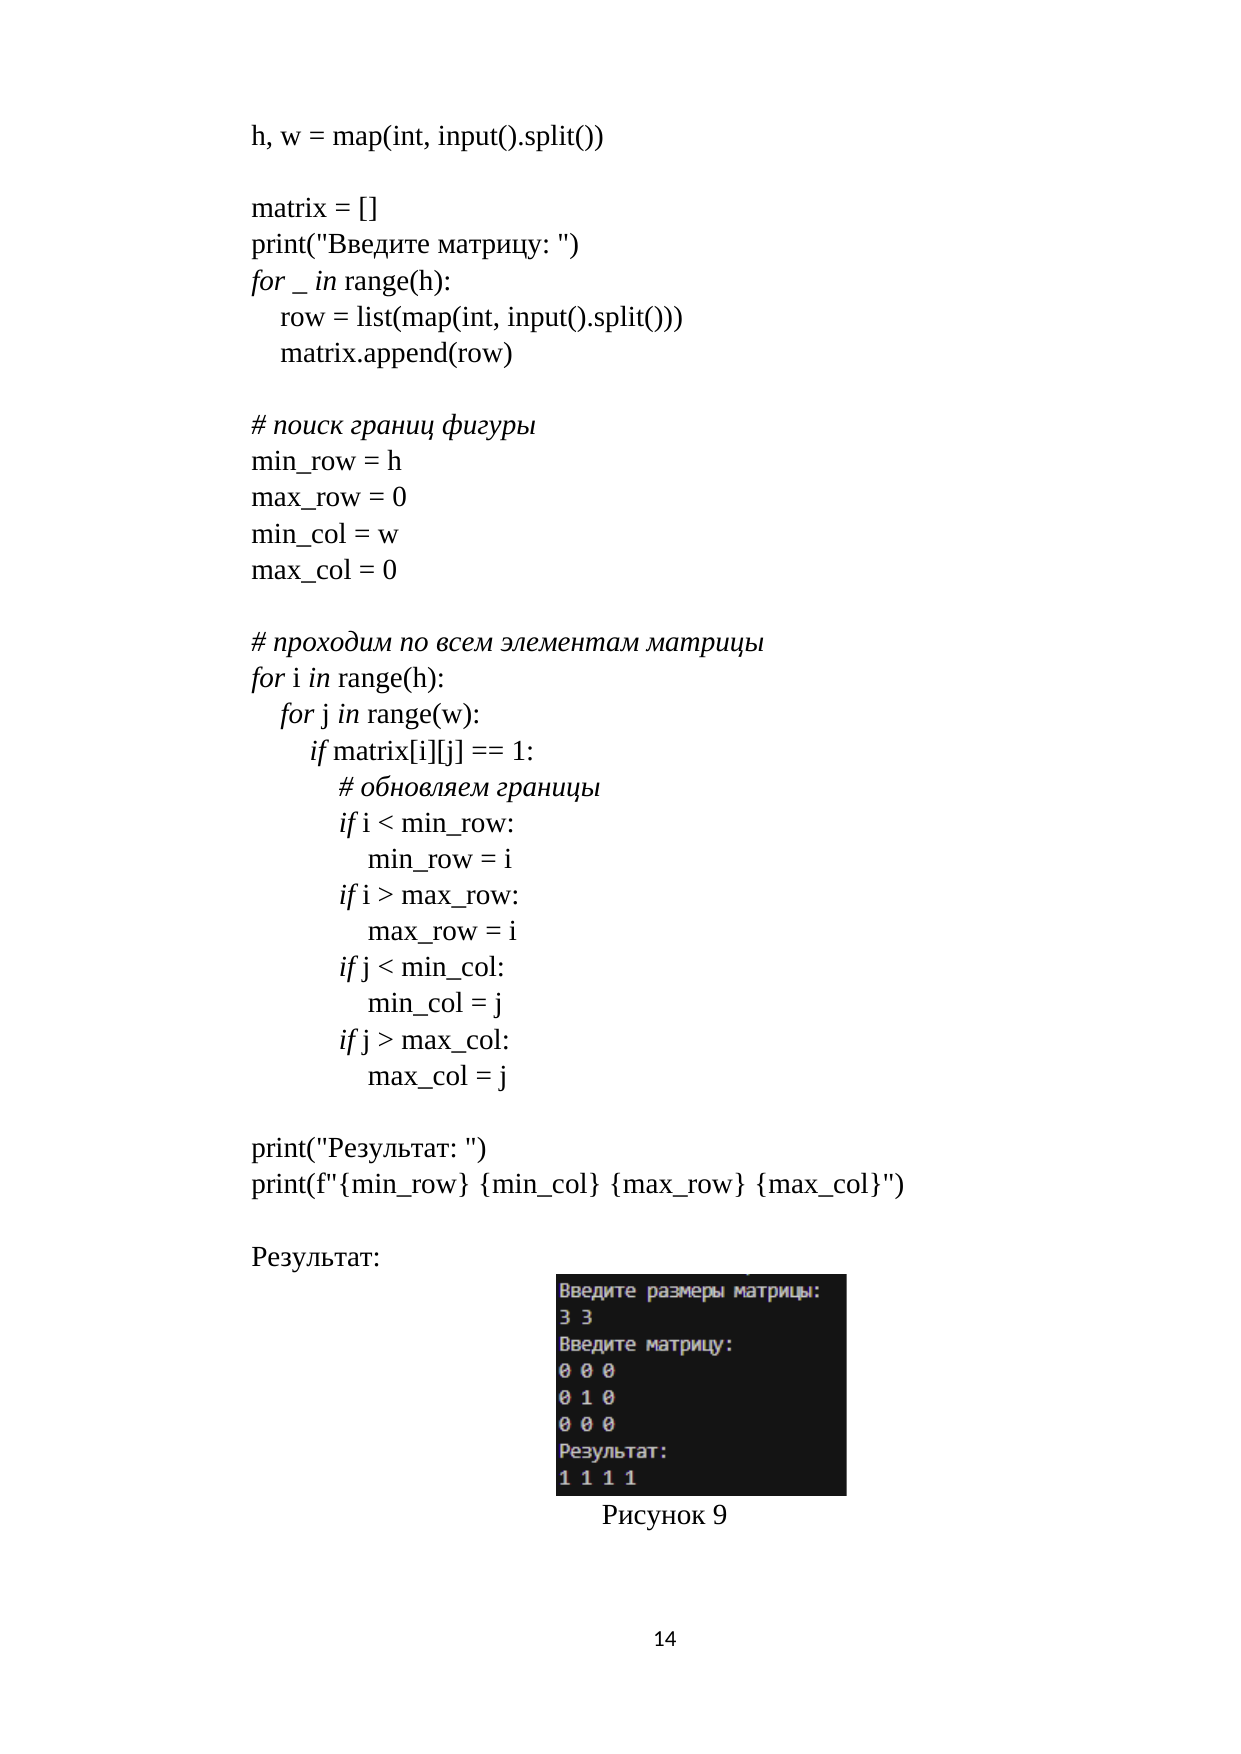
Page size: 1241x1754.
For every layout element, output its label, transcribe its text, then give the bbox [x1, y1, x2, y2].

text matrix = [] [251, 190, 1152, 224]
text row = list(map(int, input().split())) [251, 299, 1152, 332]
text # поиск границ фигуры [251, 407, 1152, 441]
text if j > max_col: [251, 1022, 1152, 1055]
text min_col = j [251, 986, 1152, 1019]
text # проходим по всем элементам матрицы [251, 624, 1152, 658]
text if j < min_col: [251, 949, 1152, 983]
text print("Введите матрицу: ") [251, 227, 1152, 260]
text max_col = j [251, 1058, 1152, 1091]
text max_row = 0 [251, 479, 1152, 513]
text if i > max_row: [251, 877, 1152, 911]
text Рисунок 9 [177, 1497, 1152, 1531]
text print("Результат: ") [251, 1130, 1152, 1164]
text if i < min_row: [251, 805, 1152, 838]
text h, w = map(int, input().split()) [251, 118, 1152, 152]
text min_col = w [251, 516, 1152, 549]
text min_row = i [251, 841, 1152, 874]
text for i in range(h): [251, 660, 1152, 694]
text max_row = i [251, 913, 1152, 947]
text # обновляем границы [251, 769, 1152, 802]
text matrix.append(row) [251, 335, 1152, 368]
text Результат: [251, 1239, 1152, 1272]
text for _ in range(h): [251, 263, 1152, 296]
text print(f"{min_row} {min_col} {max_row} {max_col}") [251, 1166, 1152, 1200]
picture [556, 1274, 847, 1496]
text max_col = 0 [251, 552, 1152, 585]
text for j in range(w): [251, 696, 1152, 730]
text if matrix[i][j] == 1: [251, 733, 1152, 766]
text min_row = h [251, 443, 1152, 477]
